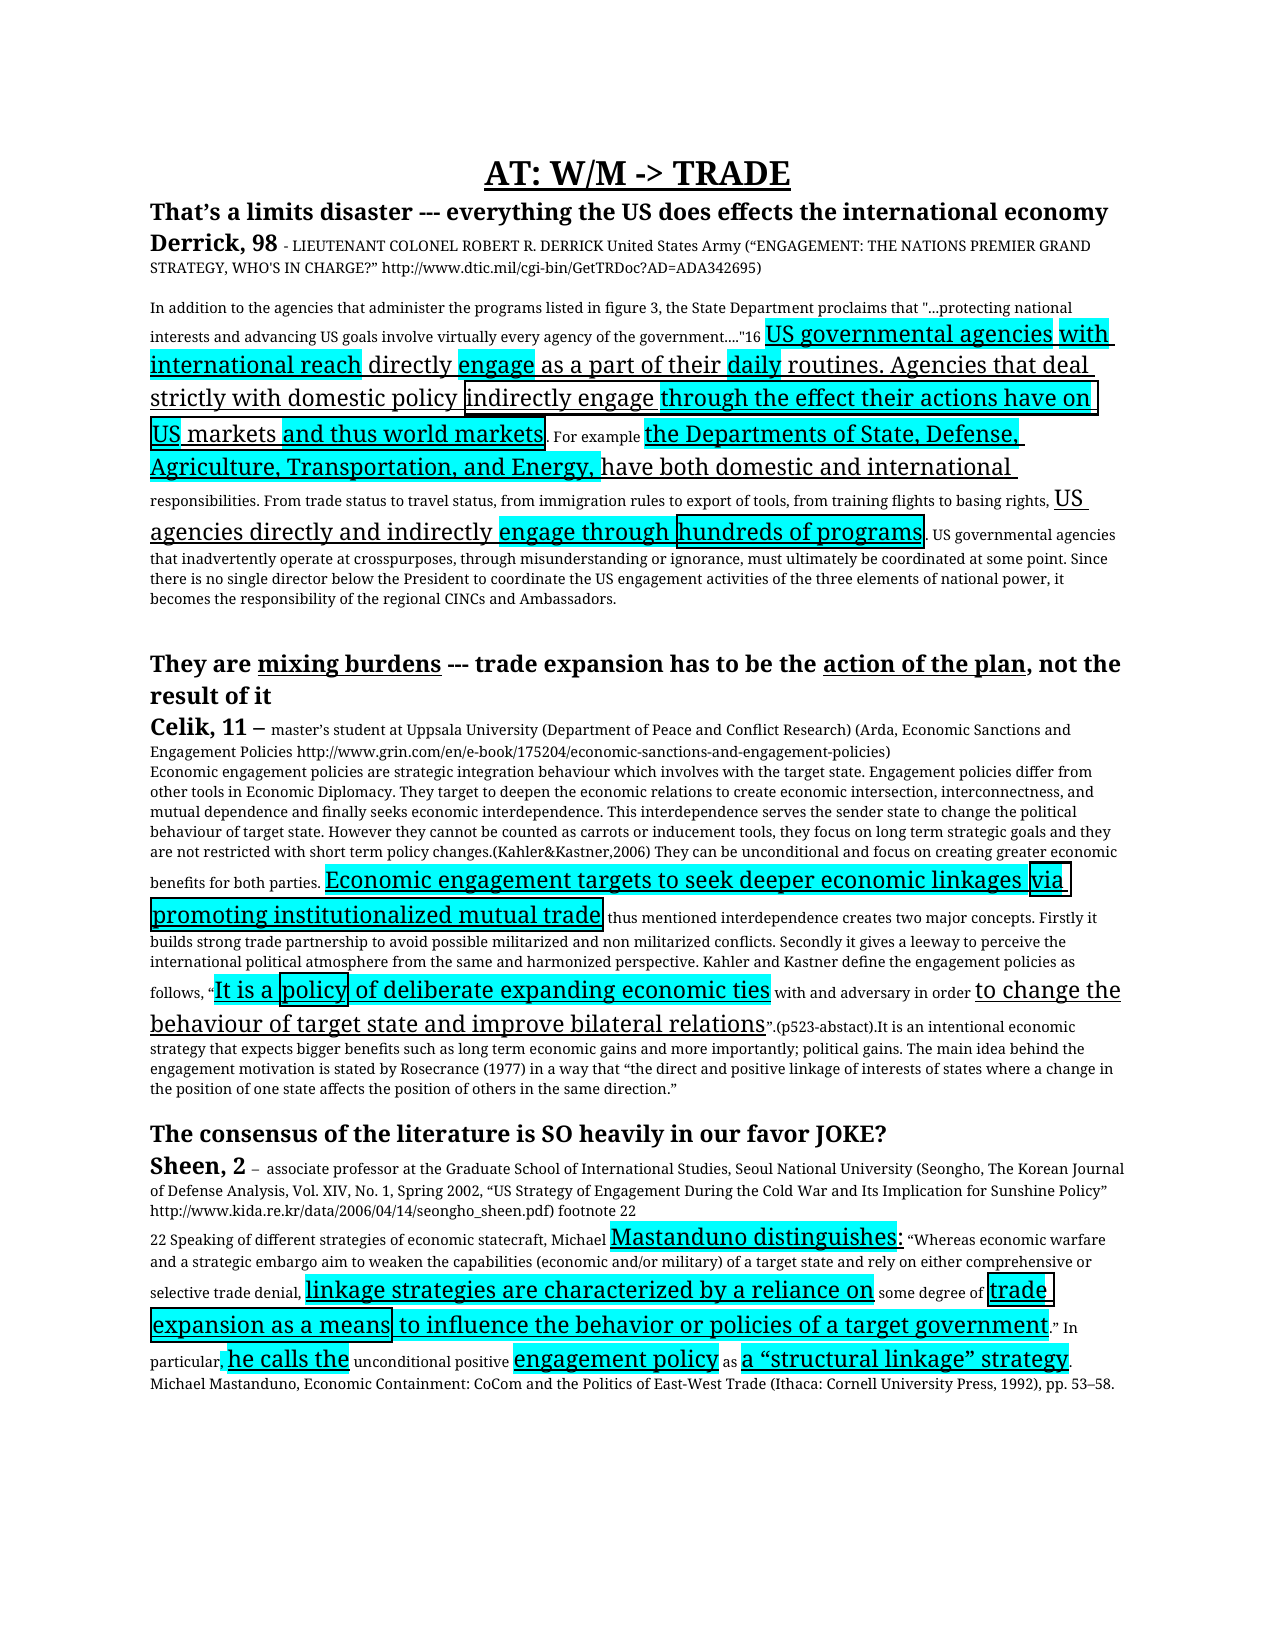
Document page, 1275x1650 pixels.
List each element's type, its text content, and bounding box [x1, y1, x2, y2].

text Economic engagement policies are strategic integration behaviour which involves with the target state. Engagement policies differ from other tools in Economic Diplomacy. They target to deepen the economic relations to create economic intersection, interconnectness, and mutual dependence and finally seeks economic interdependence. This interdependence serves the sender state to change the political behaviour of target state. However they cannot be counted as carrots or inducement tools, they focus on long term strategic goals and they are not restricted with short term policy changes.(Kahler&Kastner,2006) They can be unconditional and focus on creating greater economic benefits for both parties. Economic engagement targets to seek deeper economic linkages via promoting institutionalized mutual trade thus mentioned interdependence creates two major concepts. Firstly it builds strong trade partnership to avoid possible militarized and non militarized conflicts. Secondly it gives a leeway to perceive the international political atmosphere from the same and harmonized perspective. Kahler and Kastner define the engagement policies as follows, “It is a policy of deliberate expanding economic ties with and adversary in order to change the behaviour of target state and improve bilateral relations”.(p523-abstact).It is an intentional economic strategy that expects bigger benefits such as long term economic gains and more importantly; political gains. The main idea behind the engagement motivation is stated by Rosecrance (1977) in a way that “the direct and positive linkage of interests of states where a change in the position of one state affects the position of others in the same direction.” [150, 762, 1125, 1098]
subtitle The consensus of the literature is SO heavily in our favor JOKE? [150, 1118, 1125, 1149]
text Sheen, 2 – associate professor at the Graduate School of International Studies, Seoul National University (Seongho, The Korean Journal of Defense Analysis, Vol. XIV, No. 1, Spring 2002, “US Strategy of Engagement During the Cold War and Its Implication for Sunshine Policy” http://www.kida.re.kr/data/2006/04/14/seongho_sheen.pdf) footnote 22 [150, 1149, 1125, 1221]
text Derrick, 98 - LIEUTENANT COLONEL ROBERT R. DERRICK United States Army (“ENGAGEMENT: THE NATIONS PREMIER GRAND STRATEGY, WHO'S IN CHARGE?” http://www.dtic.mil/cgi-bin/GetTRDoc?AD=ADA342695) [150, 227, 1125, 278]
text In addition to the agencies that administer the programs listed in figure 3, the State Department proclaims that "...protecting national interests and advancing US goals involve virtually every agency of the government...."16 US governmental agencies with international reach directly engage as a part of their daily routines. Agencies that deal strictly with domestic policy indirectly engage through the effect their actions have on US markets and thus world markets. For example the Departments of State, Defense, Agriculture, Transportation, and Energy, have both domestic and international responsibilities. From trade status to travel status, from immigration rules to export of tools, from training flights to basing rights, US agencies directly and indirectly engage through hundreds of programs. US governmental agencies that inadvertently operate at crosspurposes, through misunderstanding or ignorance, must ultimately be coordinated at some point. Since there is no single director below the President to coordinate the US engagement activities of the three elements of national power, it becomes the responsibility of the regional CINCs and Ambassadors. [150, 298, 1125, 608]
text Celik, 11 – master’s student at Uppsala University (Department of Peace and Conflict Research) (Arda, Economic Sanctions and Engagement Policies http://www.grin.com/en/e-book/175204/economic-sanctions-and-engagement-policies) [150, 711, 1125, 762]
subtitle That’s a limits disaster --- everything the US does effects the international economy [150, 195, 1125, 227]
subtitle They are mixing burdens --- trade expansion has to be the action of the plan, not the result of it [150, 648, 1125, 711]
subtitle at: w/m -> trade [150, 150, 1125, 195]
text 22 Speaking of different strategies of economic statecraft, Michael Mastanduno distinguishes: “Whereas economic warfare and a strategic embargo aim to weaken the capabilities (economic and/or military) of a target state and rely on either comprehensive or selective trade denial, linkage strategies are characterized by a reliance on some degree of trade expansion as a means to influence the behavior or policies of a target government.” In particular, he calls the unconditional positive engagement policy as a “structural linkage” strategy. Michael Mastanduno, Economic Containment: CoCom and the Politics of East-West Trade (Ithaca: Cornell University Press, 1992), pp. 53–58. [150, 1221, 1125, 1394]
